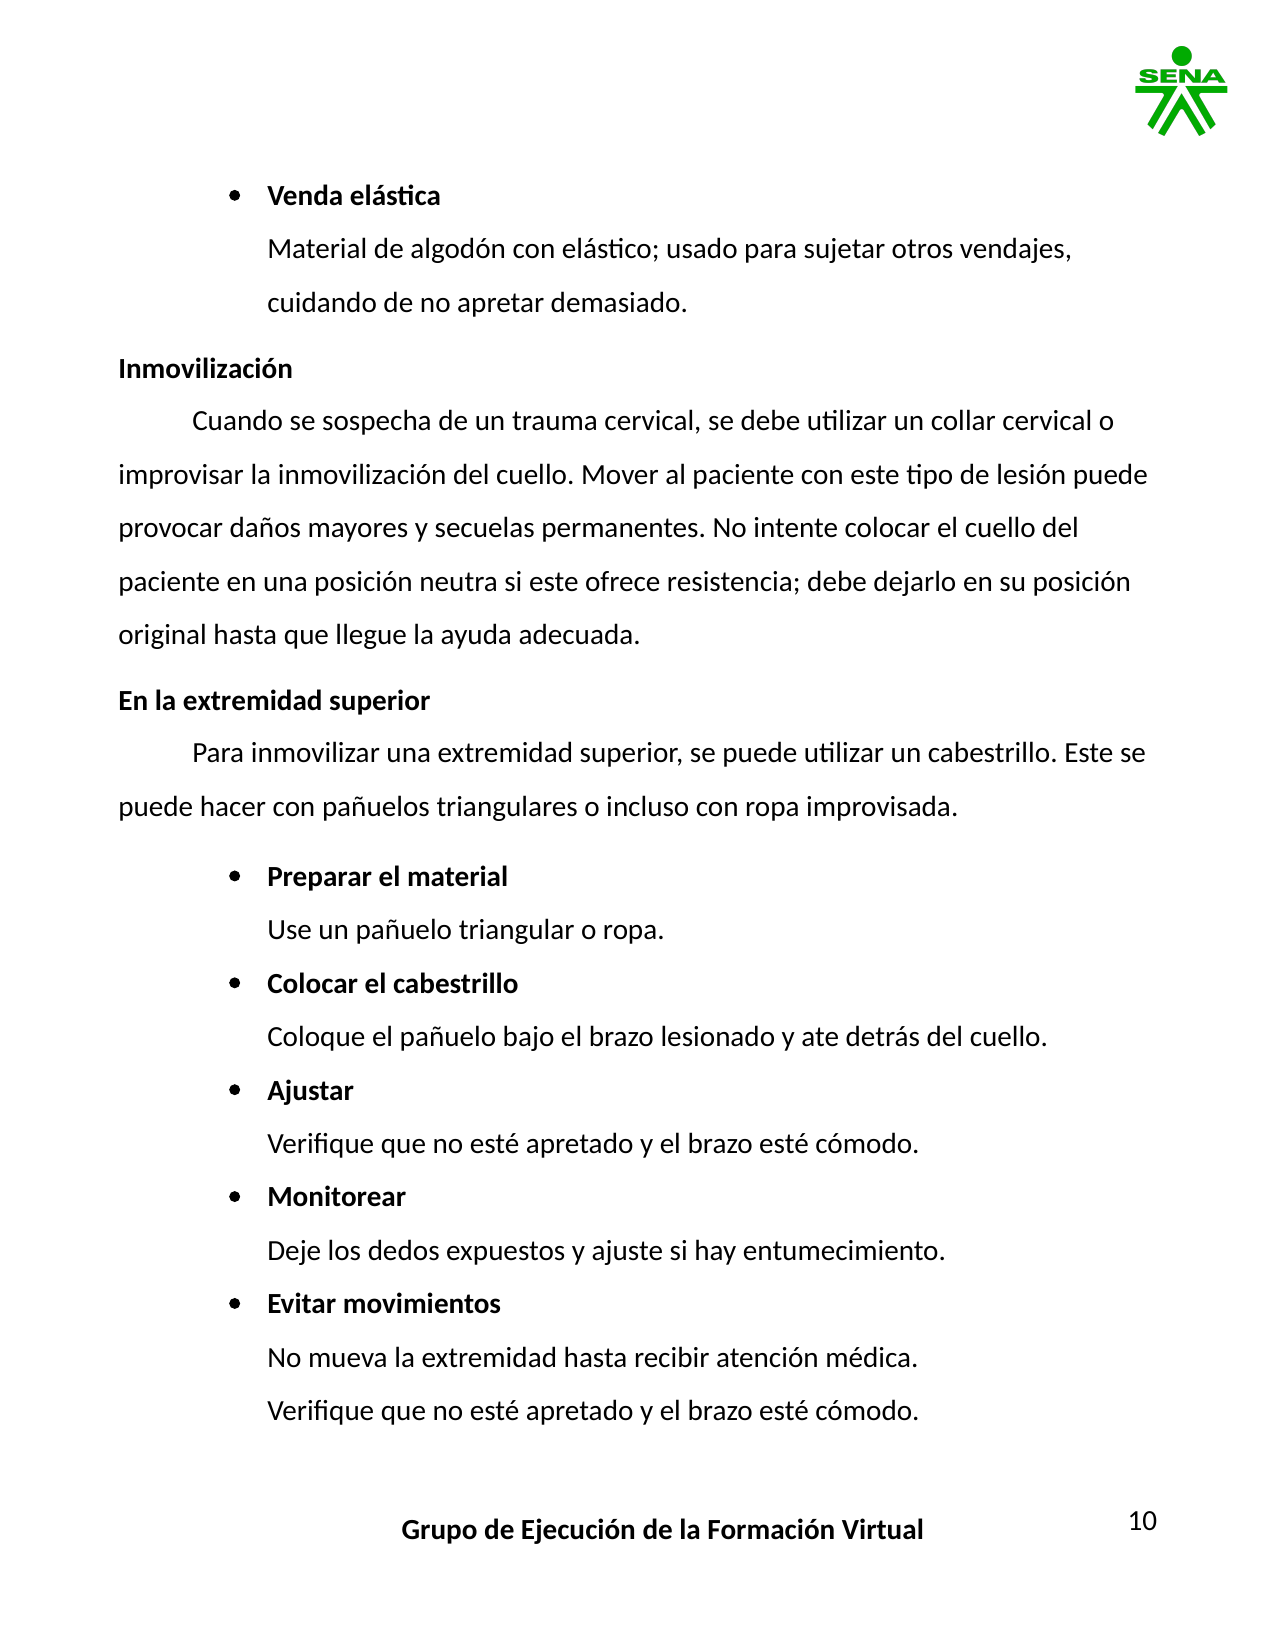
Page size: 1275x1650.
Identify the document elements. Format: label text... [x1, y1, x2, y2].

list Deje los dedos expuestos y ajuste si hay entumecimiento. [267, 1232, 1157, 1267]
list Use un pañuelo triangular o ropa. [267, 911, 1157, 947]
list Coloque el pañuelo bajo el brazo lesionado y ate detrás del cuello. [267, 1018, 1157, 1054]
picture [1135, 46, 1228, 136]
subtitle En la extremidad superior [118, 682, 1157, 718]
list No mueva la extremidad hasta recibir atención médica. [267, 1339, 1157, 1374]
list Venda elástica [229, 177, 1157, 213]
list Ajustar [229, 1072, 1157, 1107]
list Material de algodón con elástico; usado para sujetar otros vendajes, cuidando de no apretar demasiado. [267, 231, 1157, 320]
text Para inmovilizar una extremidad superior, se puede utilizar un cabestrillo. Este se puede hacer con pañuelos triangulares o incluso con ropa improvisada. [118, 734, 1157, 823]
list Verifique que no esté apretado y el brazo esté cómodo. [267, 1392, 1157, 1428]
list Verifique que no esté apretado y el brazo esté cómodo. [267, 1125, 1157, 1161]
text Cuando se sospecha de un trauma cervical, se debe utilizar un collar cervical o improvisar la inmovilización del cuello. Mover al paciente con este tipo de lesión puede provocar daños mayores y secuelas permanentes. No intente colocar el cuello del paciente en una posición neutra si este ofrece resistencia; debe dejarlo en su posición original hasta que llegue la ayuda adecuada. [118, 402, 1157, 652]
list Preparar el material [229, 858, 1157, 893]
list Evitar movimientos [229, 1285, 1157, 1321]
subtitle Inmovilización [118, 350, 1157, 386]
list Colocar el cabestrillo [229, 965, 1157, 1000]
list Monitorear [229, 1178, 1157, 1214]
